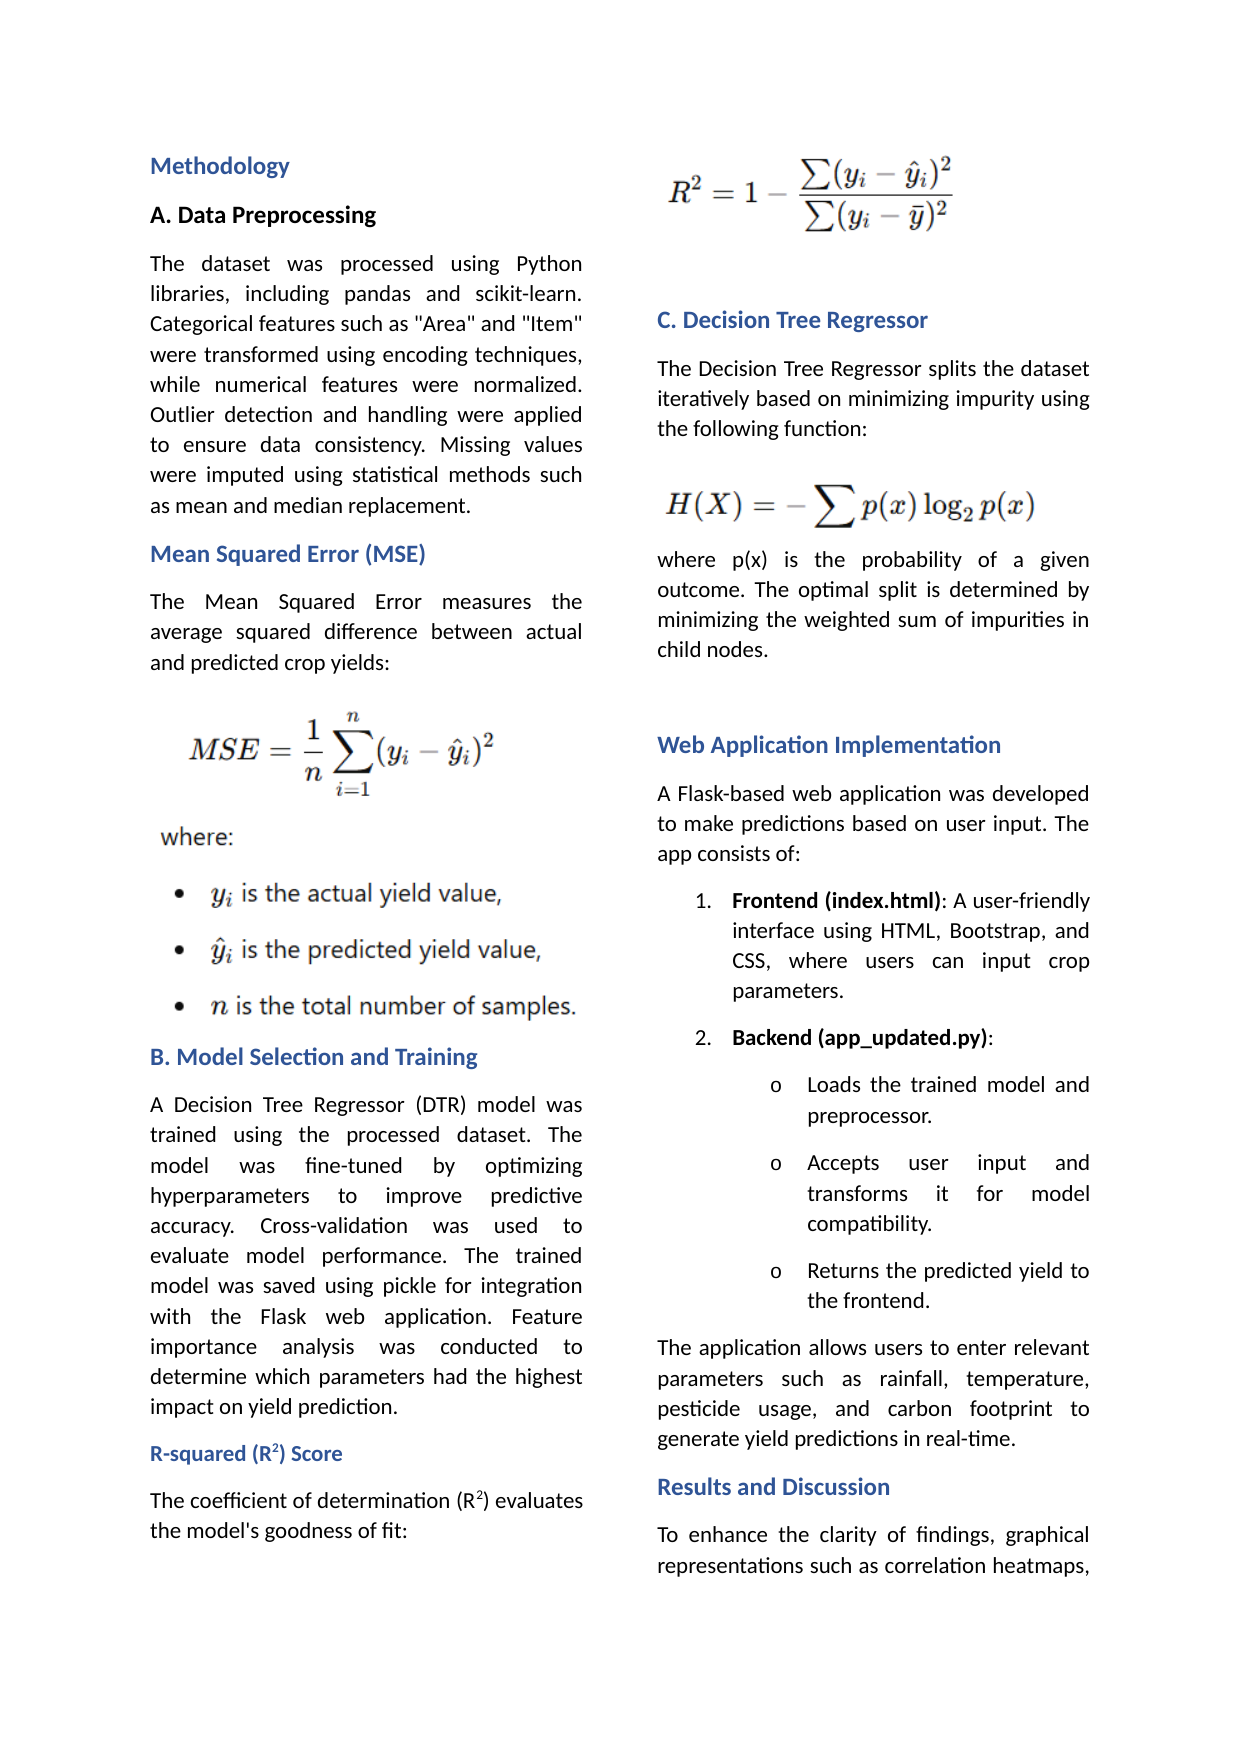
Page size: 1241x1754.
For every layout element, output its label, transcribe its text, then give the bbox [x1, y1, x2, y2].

text The dataset was processed using Python libraries, including pandas and scikit-learn. Categorical features such as "Area" and "Item" were transformed using encoding techniques, while numerical features were normalized. Outlier detection and handling were applied to ensure data consistency. Missing values were imputed using statistical methods such as mean and median replacement. [150, 249, 583, 519]
text R-squared (R2) Score [150, 1439, 583, 1467]
text The application allows users to enter relevant parameters such as rainfall, temperature, pesticide usage, and carbon footprint to generate yield predictions in real-time. [657, 1333, 1090, 1452]
picture [657, 150, 959, 239]
text Mean Squared Error (MSE) [150, 538, 583, 568]
picture [657, 461, 1048, 543]
picture [150, 819, 584, 1022]
picture [150, 694, 520, 801]
text A Decision Tree Regressor (DTR) model was trained using the processed dataset. The model was fine-tuned by optimizing hyperparameters to improve predictive accuracy. Cross-validation was used to evaluate model performance. The trained model was saved using pickle for integration with the Flask web application. Feature importance analysis was conducted to determine which parameters had the highest impact on yield prediction. [150, 1090, 583, 1421]
list Backend (app_updated.py): [694, 1023, 1090, 1052]
text The Mean Squared Error measures the average squared difference between actual and predicted crop yields: [150, 587, 583, 676]
list Returns the predicted yield to the frontend. [769, 1256, 1090, 1314]
text A Flask-based web application was developed to make predictions based on user input. The app consists of: [657, 779, 1090, 867]
text Web Application Implementation [657, 729, 1090, 760]
list Frontend (index.html): A user-friendly interface using HTML, Bootstrap, and CSS, where users can input crop parameters. [694, 886, 1090, 1005]
text The Decision Tree Regressor splits the dataset iteratively based on minimizing impurity using the following function: [657, 354, 1090, 442]
list Loads the trained model and preprocessor. [769, 1070, 1090, 1129]
text The coefficient of determination (R2) evaluates the model's goodness of fit: [150, 1486, 583, 1544]
text A. Data Preprocessing [150, 199, 583, 230]
list Accepts user input and transforms it for model compatibility. [769, 1148, 1090, 1237]
text C. Decision Tree Regressor [657, 304, 1090, 335]
text Methodology [150, 150, 583, 181]
text Results and Discussion [657, 1471, 1090, 1501]
text B. Model Selection and Training [150, 1041, 583, 1071]
